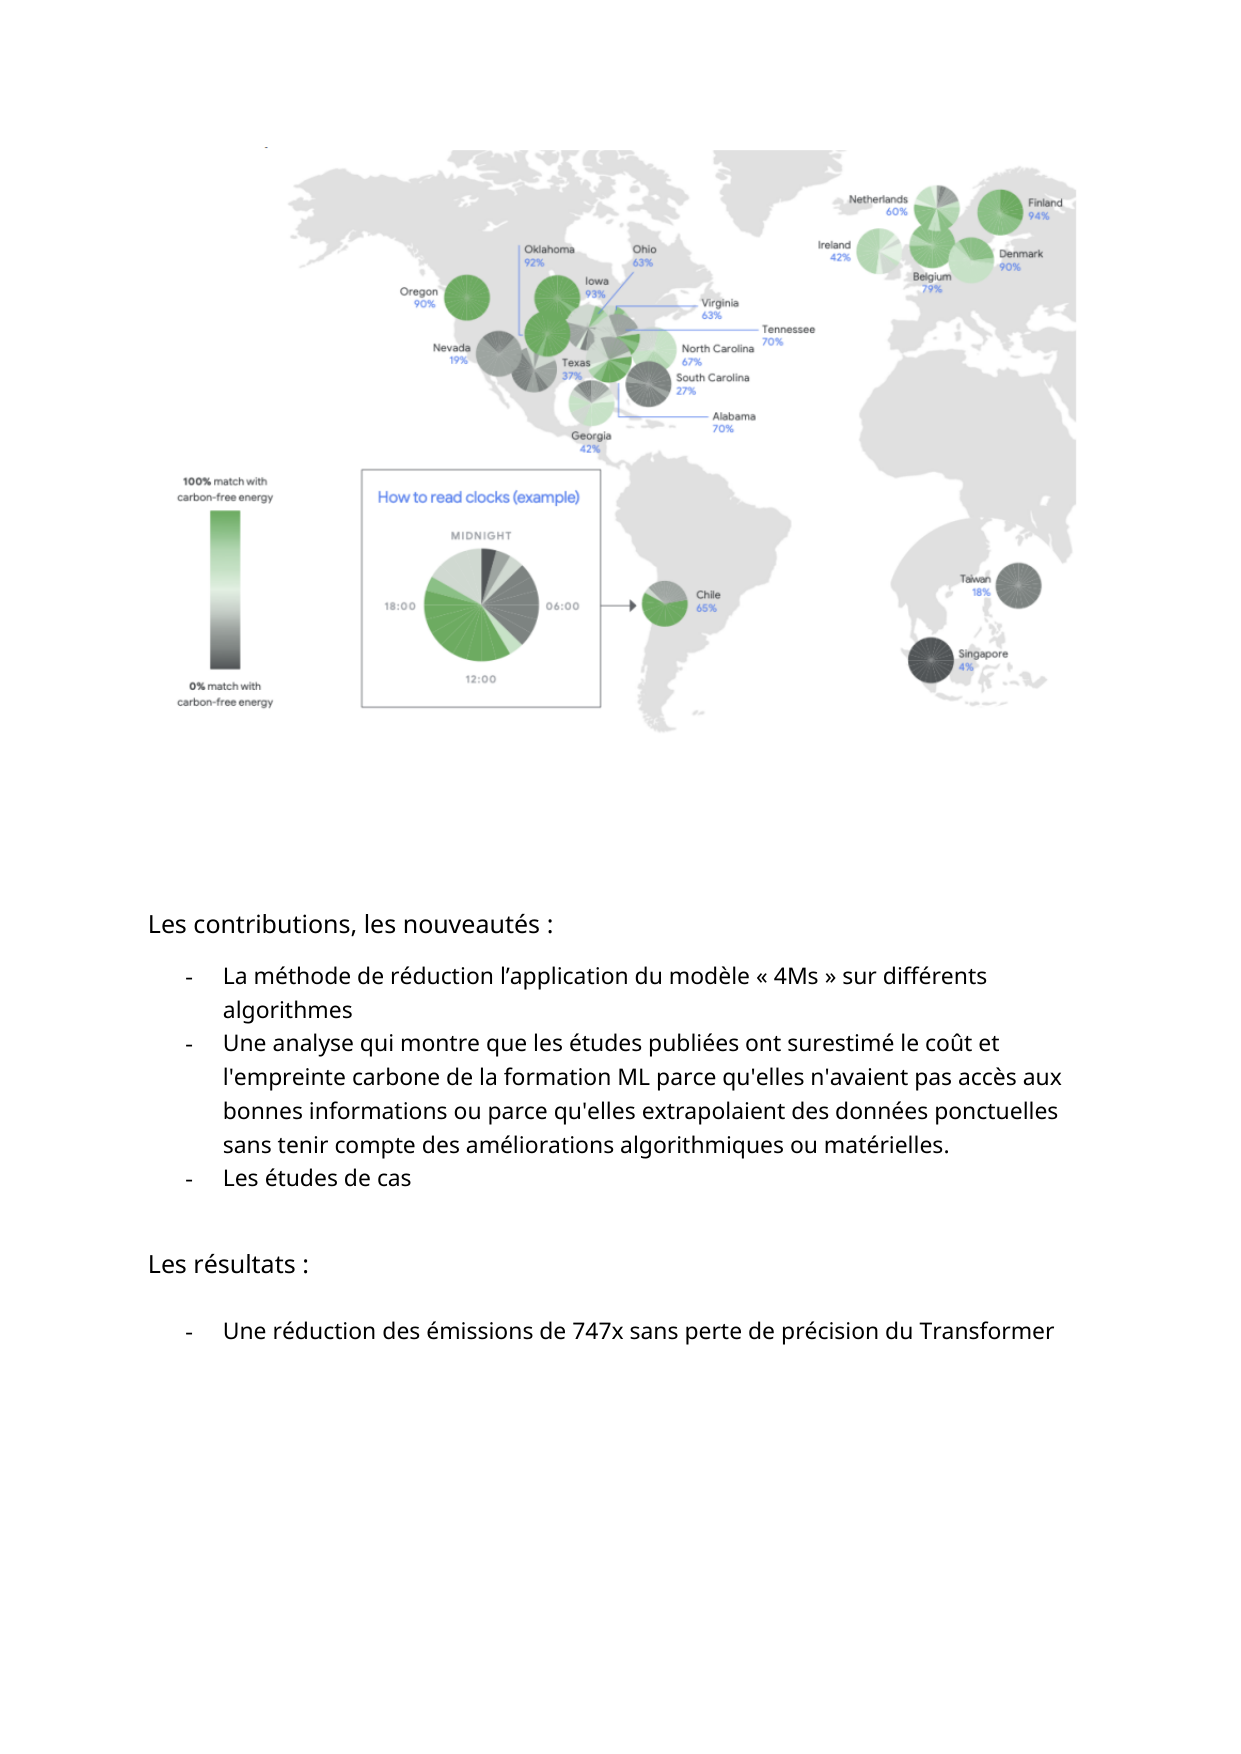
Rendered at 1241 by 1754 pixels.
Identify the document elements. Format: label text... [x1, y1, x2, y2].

text Les résultats : [148, 1247, 1093, 1281]
list Les études de cas [185, 1162, 1093, 1194]
list Une réduction des émissions de 747x sans perte de précision du Transformer [185, 1315, 1093, 1346]
picture [147, 147, 1093, 737]
list La méthode de réduction l’application du modèle « 4Ms » sur différents algorithmes [185, 960, 1093, 1025]
text Les contributions, les nouveautés : [148, 906, 1093, 941]
list Une analyse qui montre que les études publiées ont surestimé le coût et l'empreinte carbone de la formation ML parce qu'elles n'avaient pas accès aux bonnes informations ou parce qu'elles extrapolaient des données ponctuelles sans tenir compte des améliorations algorithmiques ou matérielles. [185, 1027, 1093, 1160]
